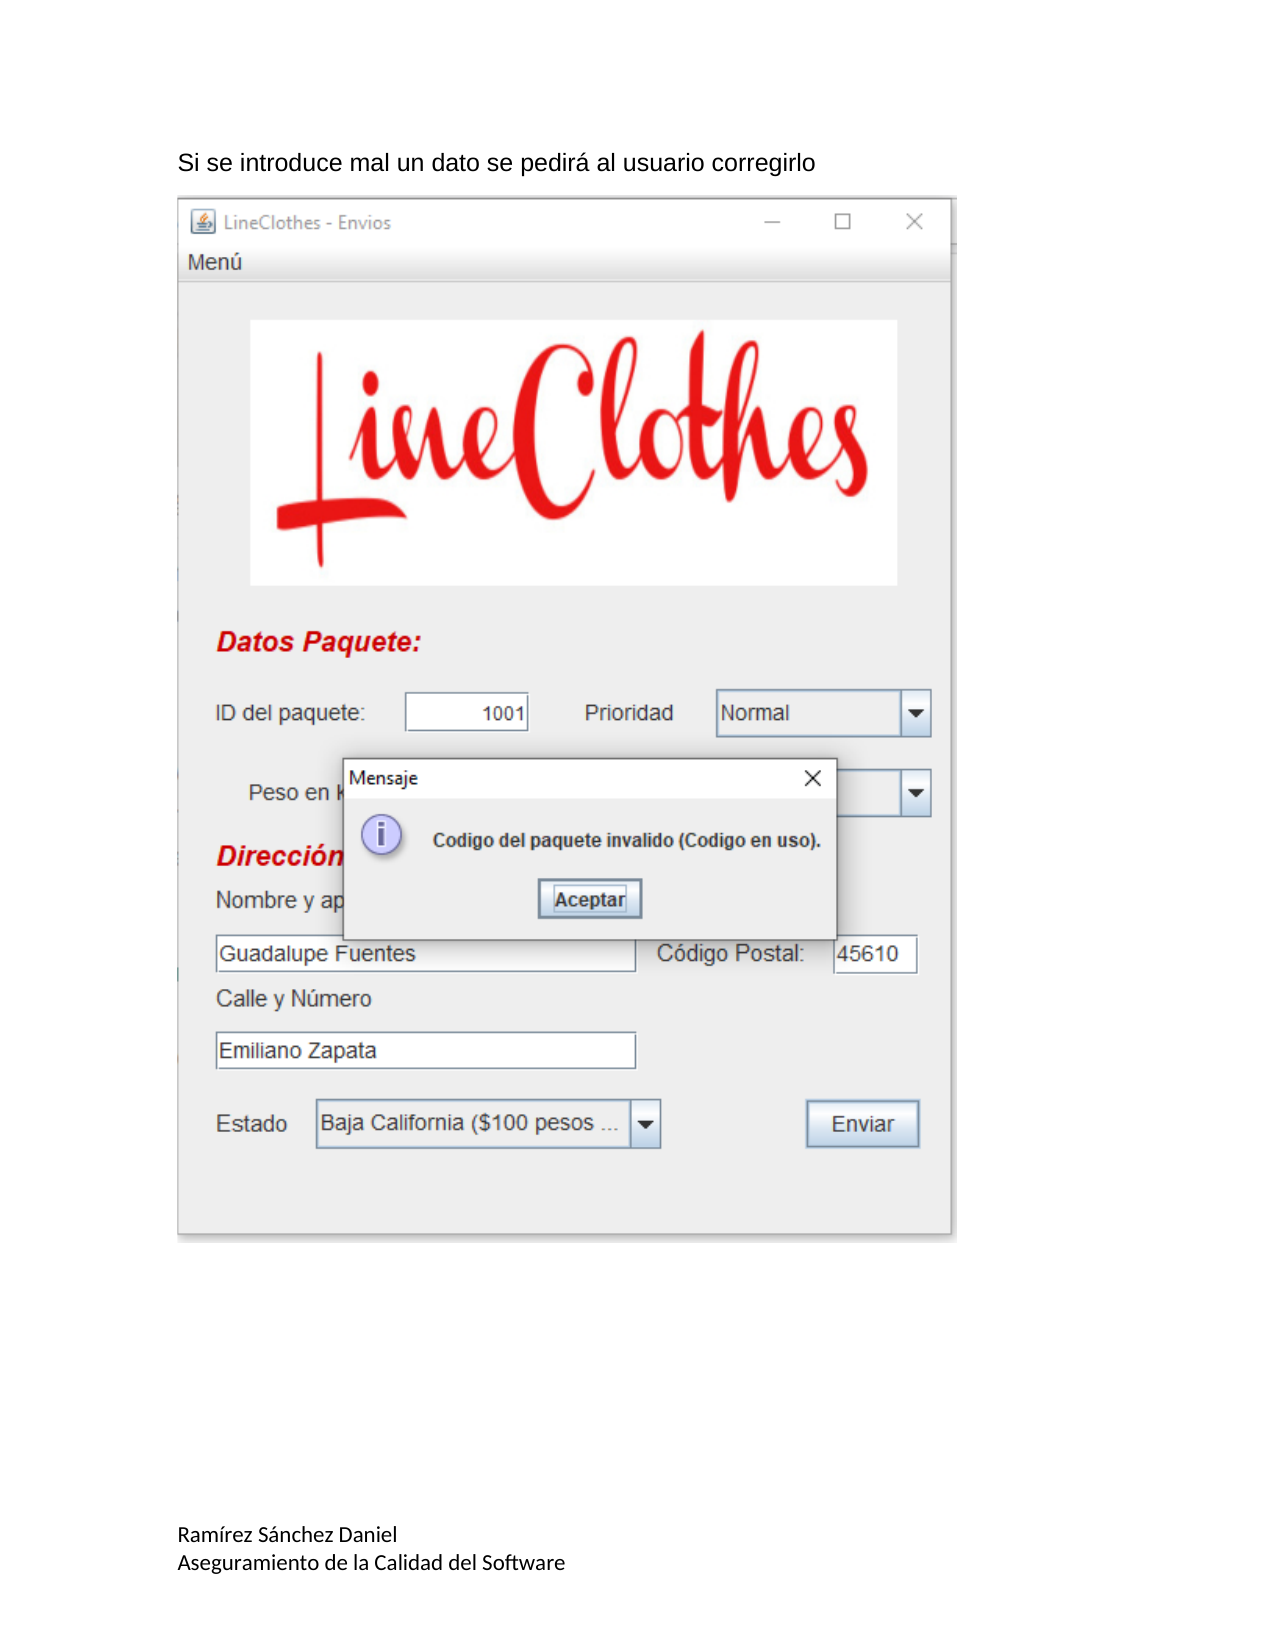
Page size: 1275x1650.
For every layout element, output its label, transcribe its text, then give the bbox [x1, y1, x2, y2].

text Si se introduce mal un dato se pedirá al usuario corregirlo [177, 148, 1098, 176]
picture [177, 195, 957, 1243]
